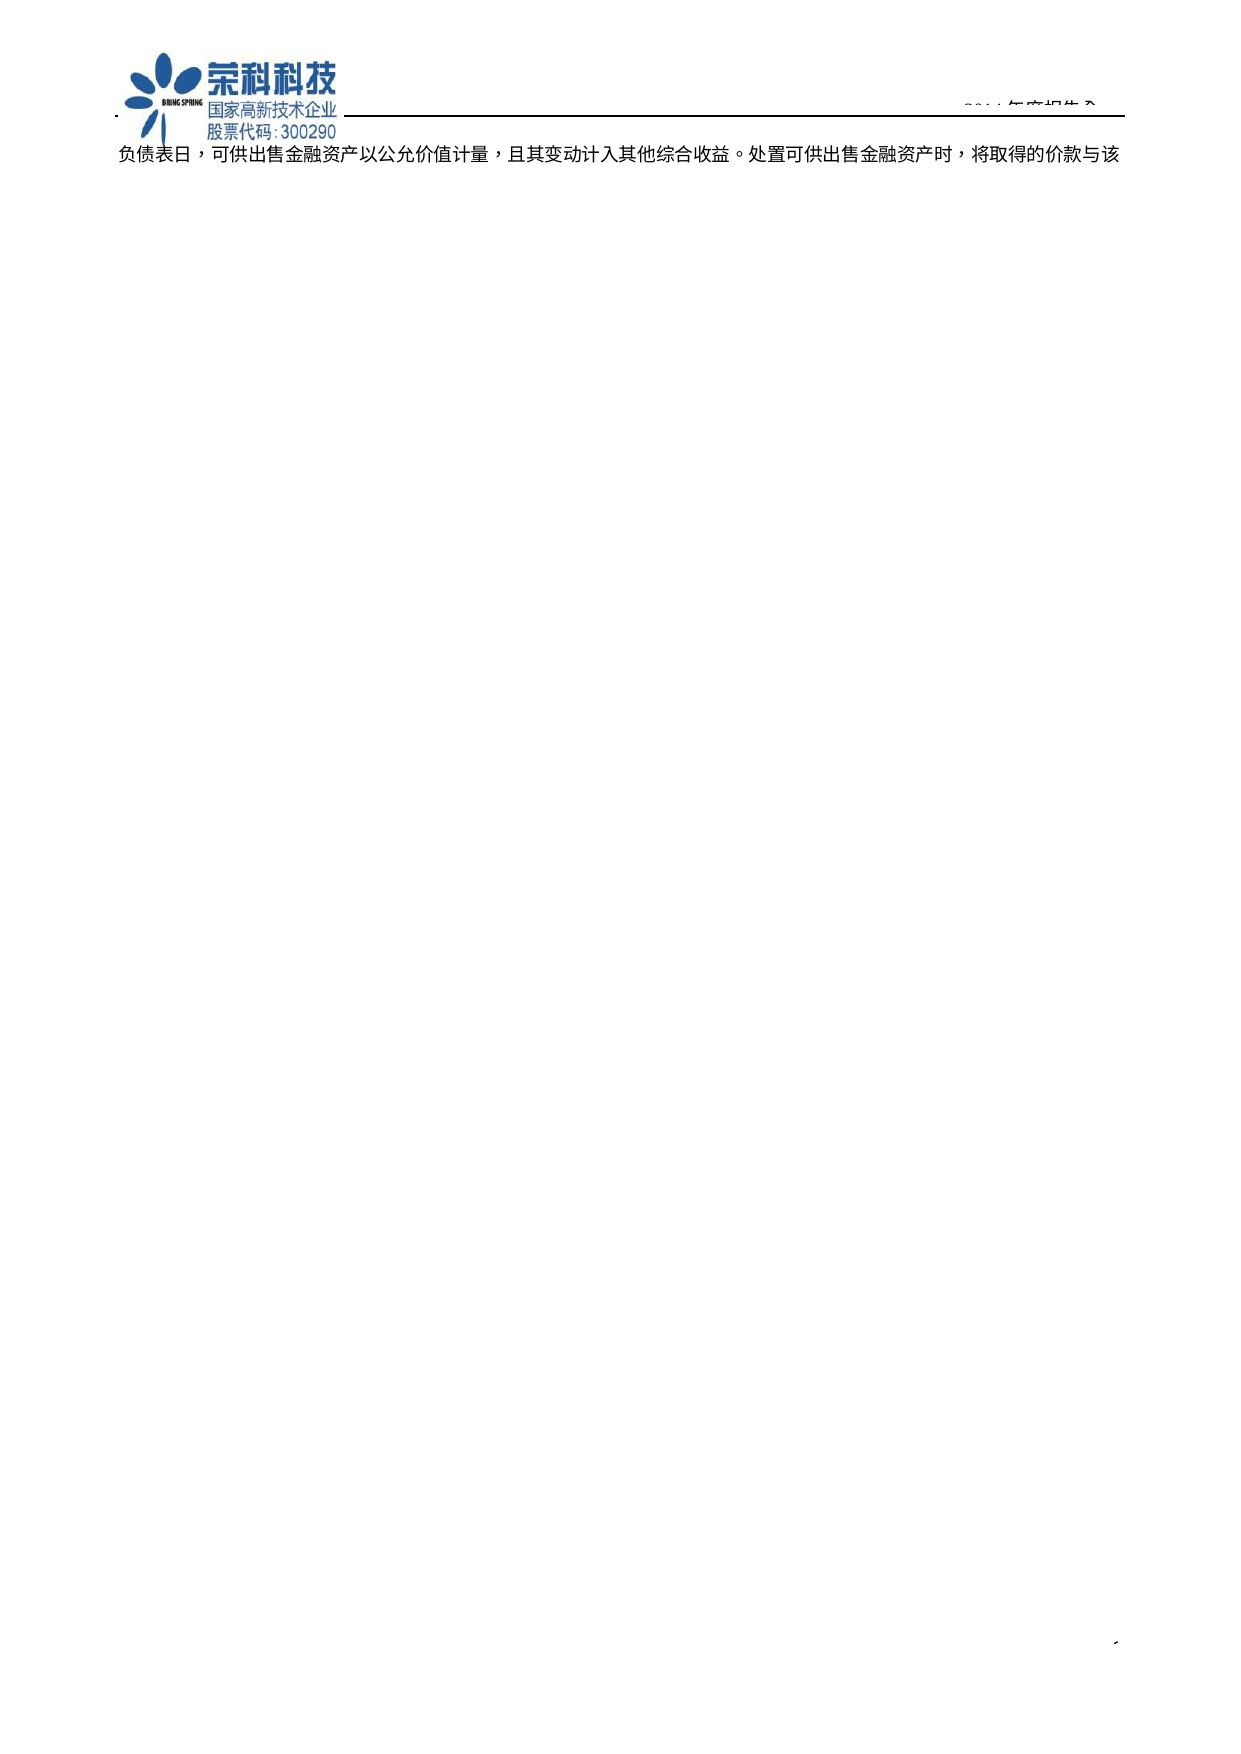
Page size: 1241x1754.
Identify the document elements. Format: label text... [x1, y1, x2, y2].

picture [118, 51, 344, 142]
